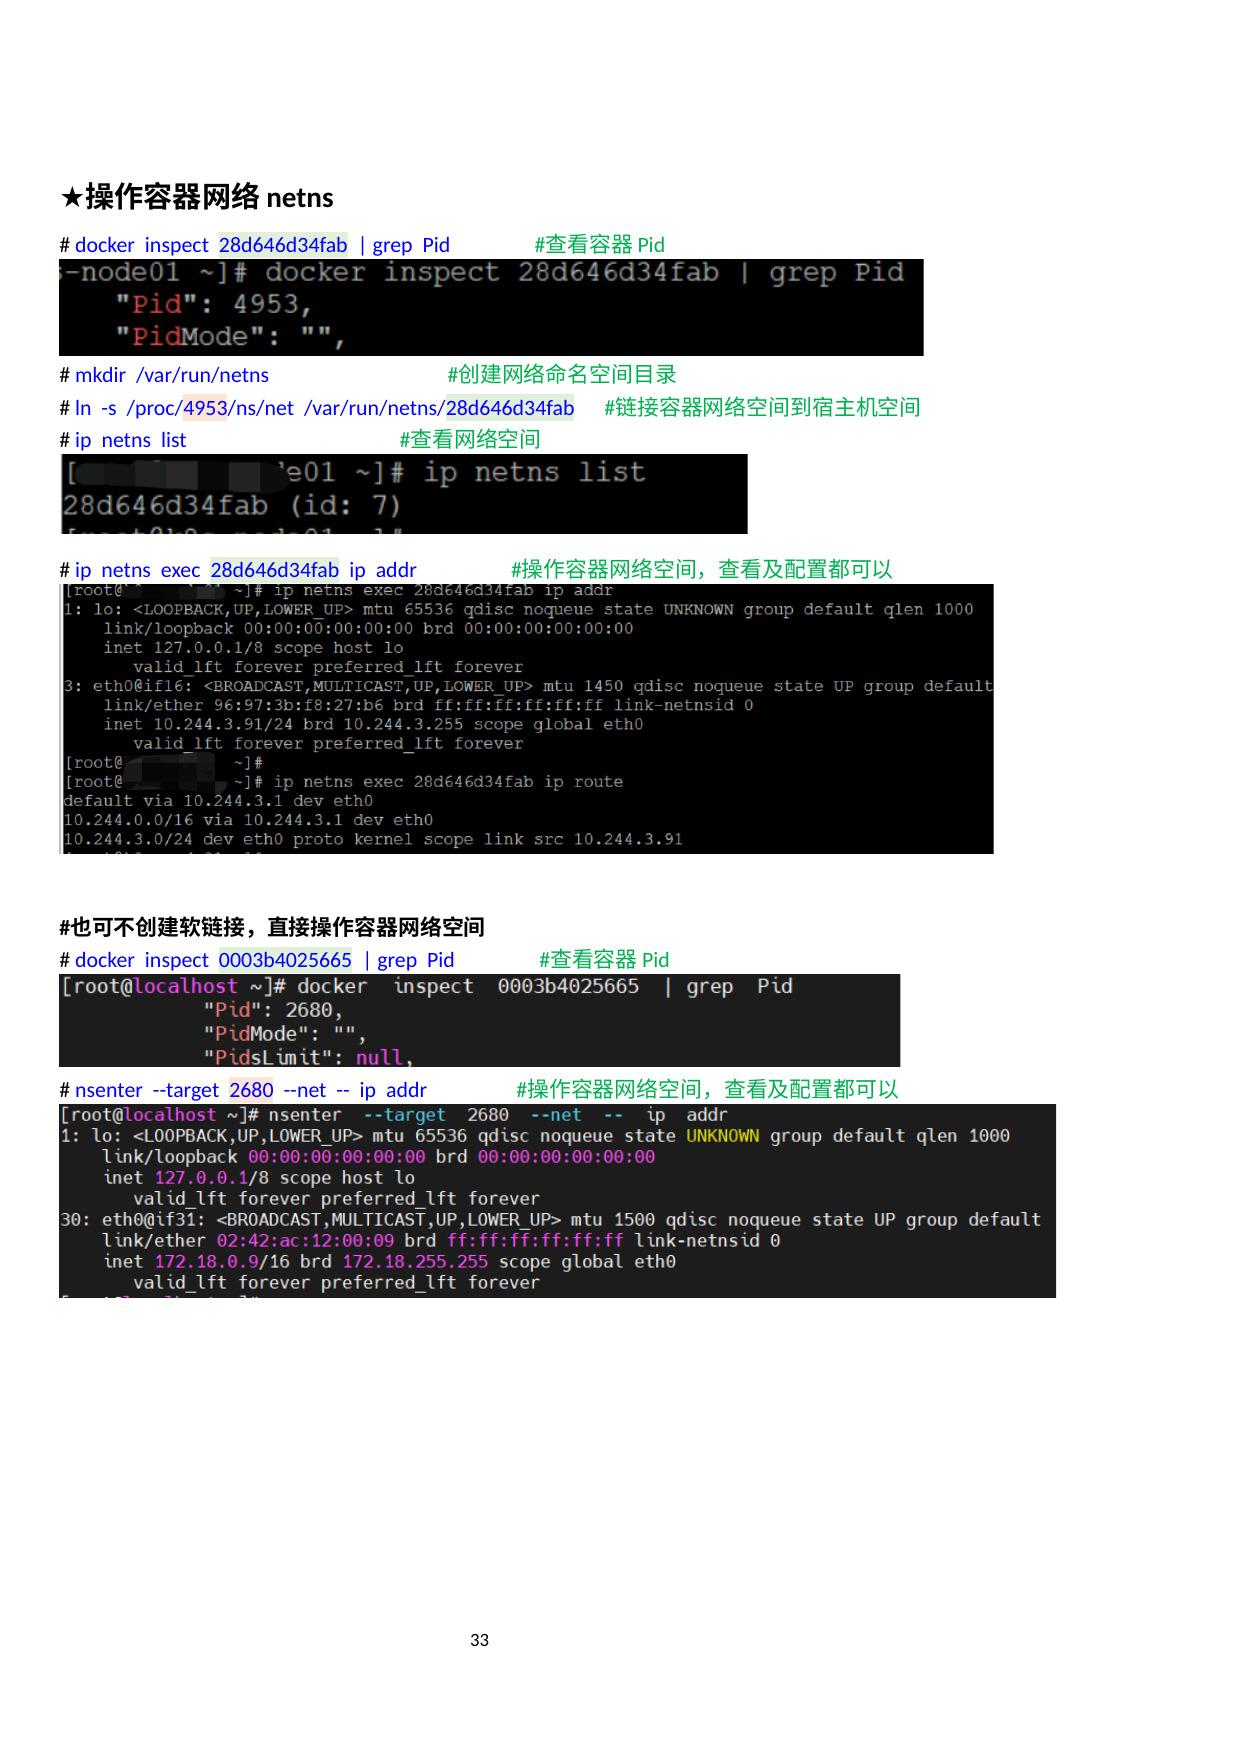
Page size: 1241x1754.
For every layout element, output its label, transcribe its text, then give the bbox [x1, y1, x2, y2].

picture [59, 1104, 1057, 1298]
text # nsenter --target 2680 --net -- ip addr #操作容器网络空间，查看及配置都可以 [59, 1072, 1181, 1104]
text # ip netns list #查看网络空间 [59, 422, 1181, 454]
text # ip netns exec 28d646d34fab ip addr #操作容器网络空间，查看及配置都可以 [59, 552, 1181, 584]
text # docker inspect 28d646d34fab | grep Pid #查看容器Pid [59, 227, 1181, 259]
picture [59, 454, 748, 534]
text #也可不创建软链接，直接操作容器网络空间 [59, 909, 1181, 942]
text ★操作容器网络netns [59, 162, 1181, 227]
picture [59, 584, 994, 854]
picture [59, 974, 901, 1067]
text # mkdir /var/run/netns #创建网络命名空间目录 [59, 357, 1181, 389]
picture [59, 259, 924, 356]
text # ln -s /proc/4953/ns/net /var/run/netns/28d646d34fab #链接容器网络空间到宿主机空间 [59, 389, 1181, 422]
text # docker inspect 0003b4025665 | grep Pid #查看容器Pid [59, 942, 1181, 974]
